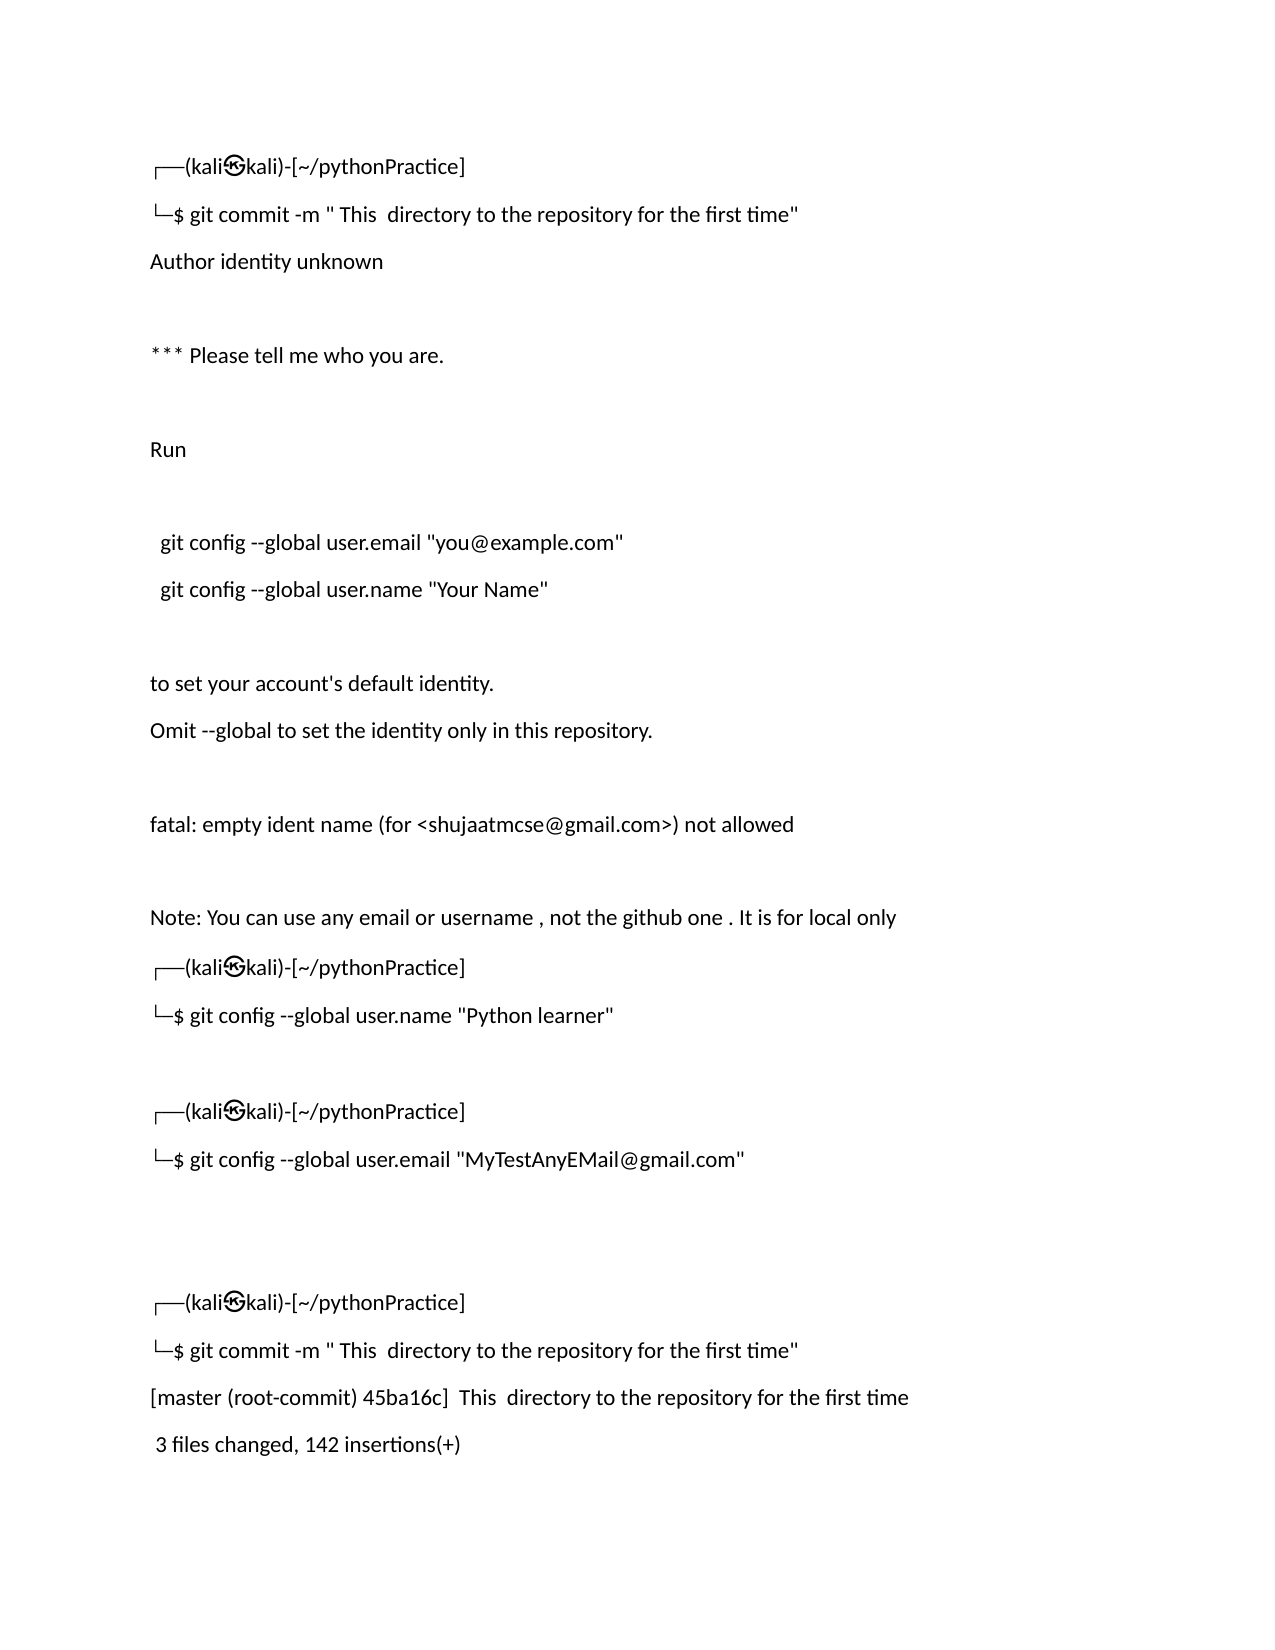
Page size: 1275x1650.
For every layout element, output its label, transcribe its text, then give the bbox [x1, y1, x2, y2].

text └─$ git commit -m " This directory to the repository for the first time" [150, 1336, 1125, 1364]
text ┌──(kali㉿kali)-[~/pythonPractice] [150, 950, 1125, 982]
text └─$ git config --global user.name "Python learner" [150, 1001, 1125, 1029]
text └─$ git config --global user.email "MyTestAnyEMail@gmail.com" [150, 1145, 1125, 1173]
text git config --global user.name "Your Name" [150, 575, 1125, 603]
text Omit --global to set the identity only in this repository. [150, 716, 1125, 744]
text ┌──(kali㉿kali)-[~/pythonPractice] [150, 1286, 1125, 1317]
text *** Please tell me who you are. [150, 341, 1125, 369]
text ┌──(kali㉿kali)-[~/pythonPractice] [150, 1094, 1125, 1126]
text [master (root-commit) 45ba16c] This directory to the repository for the first time [150, 1383, 1125, 1411]
text Author identity unknown [150, 247, 1125, 275]
text Note: You can use any email or username , not the github one . It is for local only [150, 903, 1125, 932]
text Run [150, 435, 1125, 463]
text └─$ git commit -m " This directory to the repository for the first time" [150, 200, 1125, 228]
text fatal: empty ident name (for <shujaatmcse@gmail.com>) not allowed [150, 810, 1125, 838]
text git config --global user.email "you@example.com" [150, 528, 1125, 557]
text to set your account's default identity. [150, 669, 1125, 697]
text ┌──(kali㉿kali)-[~/pythonPractice] [150, 150, 1125, 181]
text 3 files changed, 142 insertions(+) [150, 1430, 1125, 1458]
